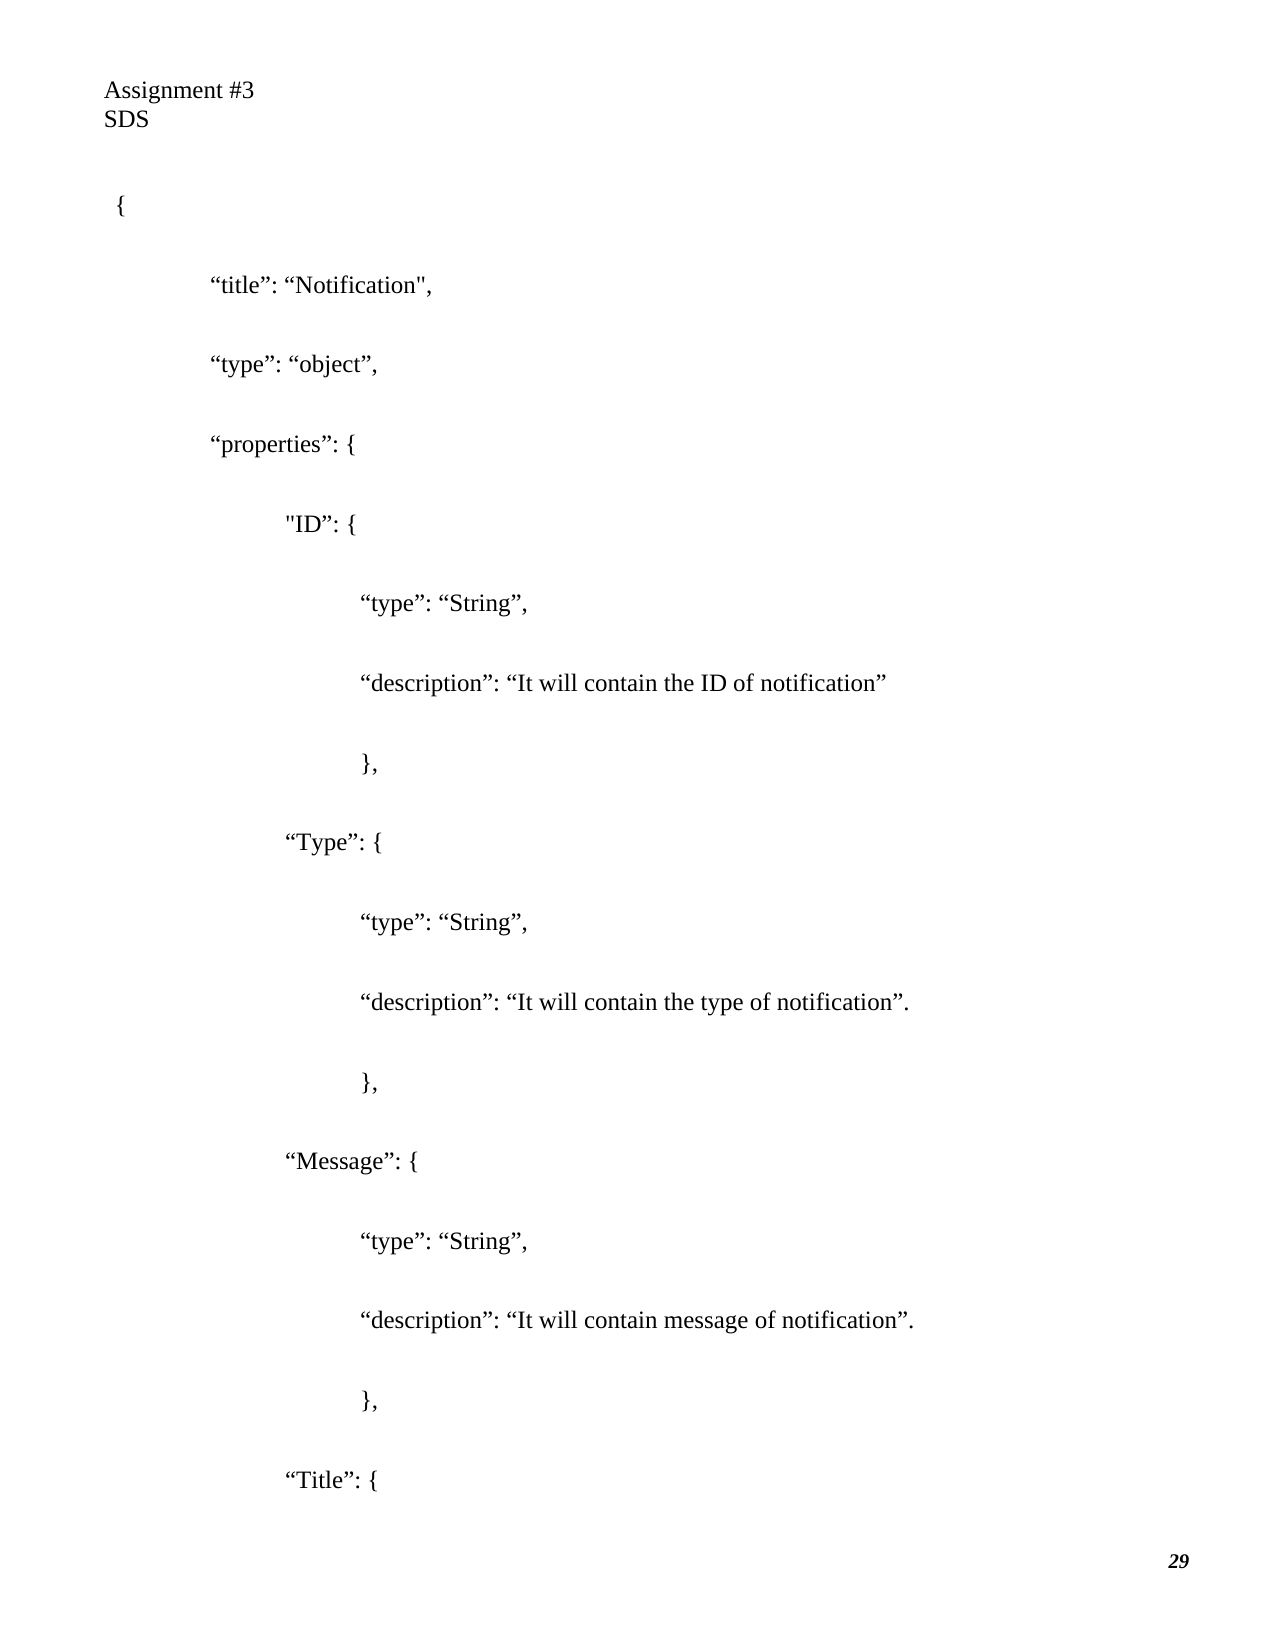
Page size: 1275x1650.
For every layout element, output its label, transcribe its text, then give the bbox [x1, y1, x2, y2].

text “type”: “String”, [360, 907, 1191, 936]
text { [114, 190, 1191, 219]
text “type”: “object”, [210, 349, 1191, 378]
text “type”: “String”, [360, 588, 1191, 617]
text “description”: “It will contain the ID of notification” [360, 668, 1191, 697]
text }, [360, 1067, 1191, 1095]
text "ID”: { [285, 509, 1191, 537]
text “description”: “It will contain the type of notification”. [360, 987, 1191, 1016]
text “properties”: { [210, 429, 1191, 458]
text “description”: “It will contain message of notification”. [360, 1306, 1191, 1334]
text “Type”: { [285, 827, 1191, 856]
text “Title”: { [285, 1465, 1191, 1494]
text “type”: “String”, [360, 1226, 1191, 1255]
text “Message”: { [285, 1146, 1191, 1175]
text “title”: “Notification", [210, 270, 1191, 298]
text }, [360, 748, 1191, 777]
text }, [360, 1385, 1191, 1414]
